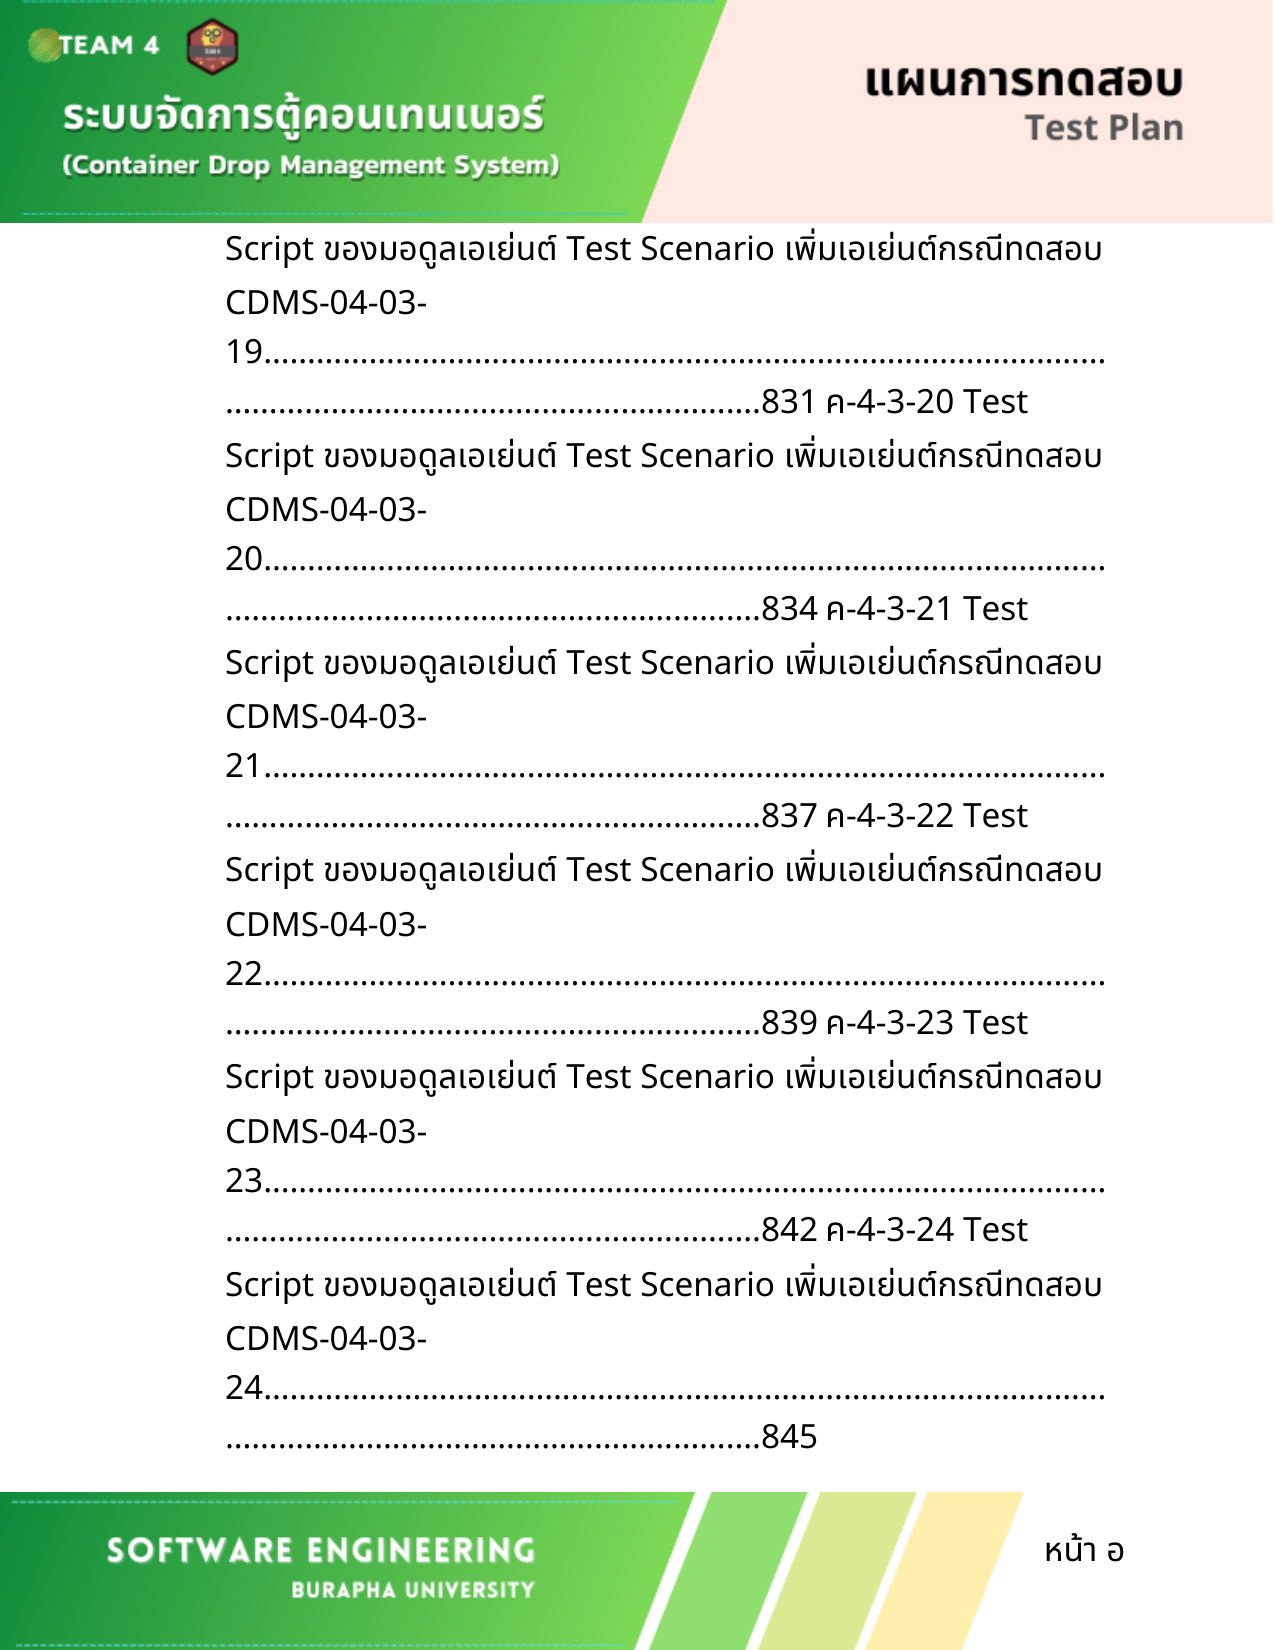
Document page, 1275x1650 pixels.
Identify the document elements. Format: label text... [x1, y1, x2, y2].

picture [0, 0, 1273, 223]
picture [0, 1492, 1275, 1650]
